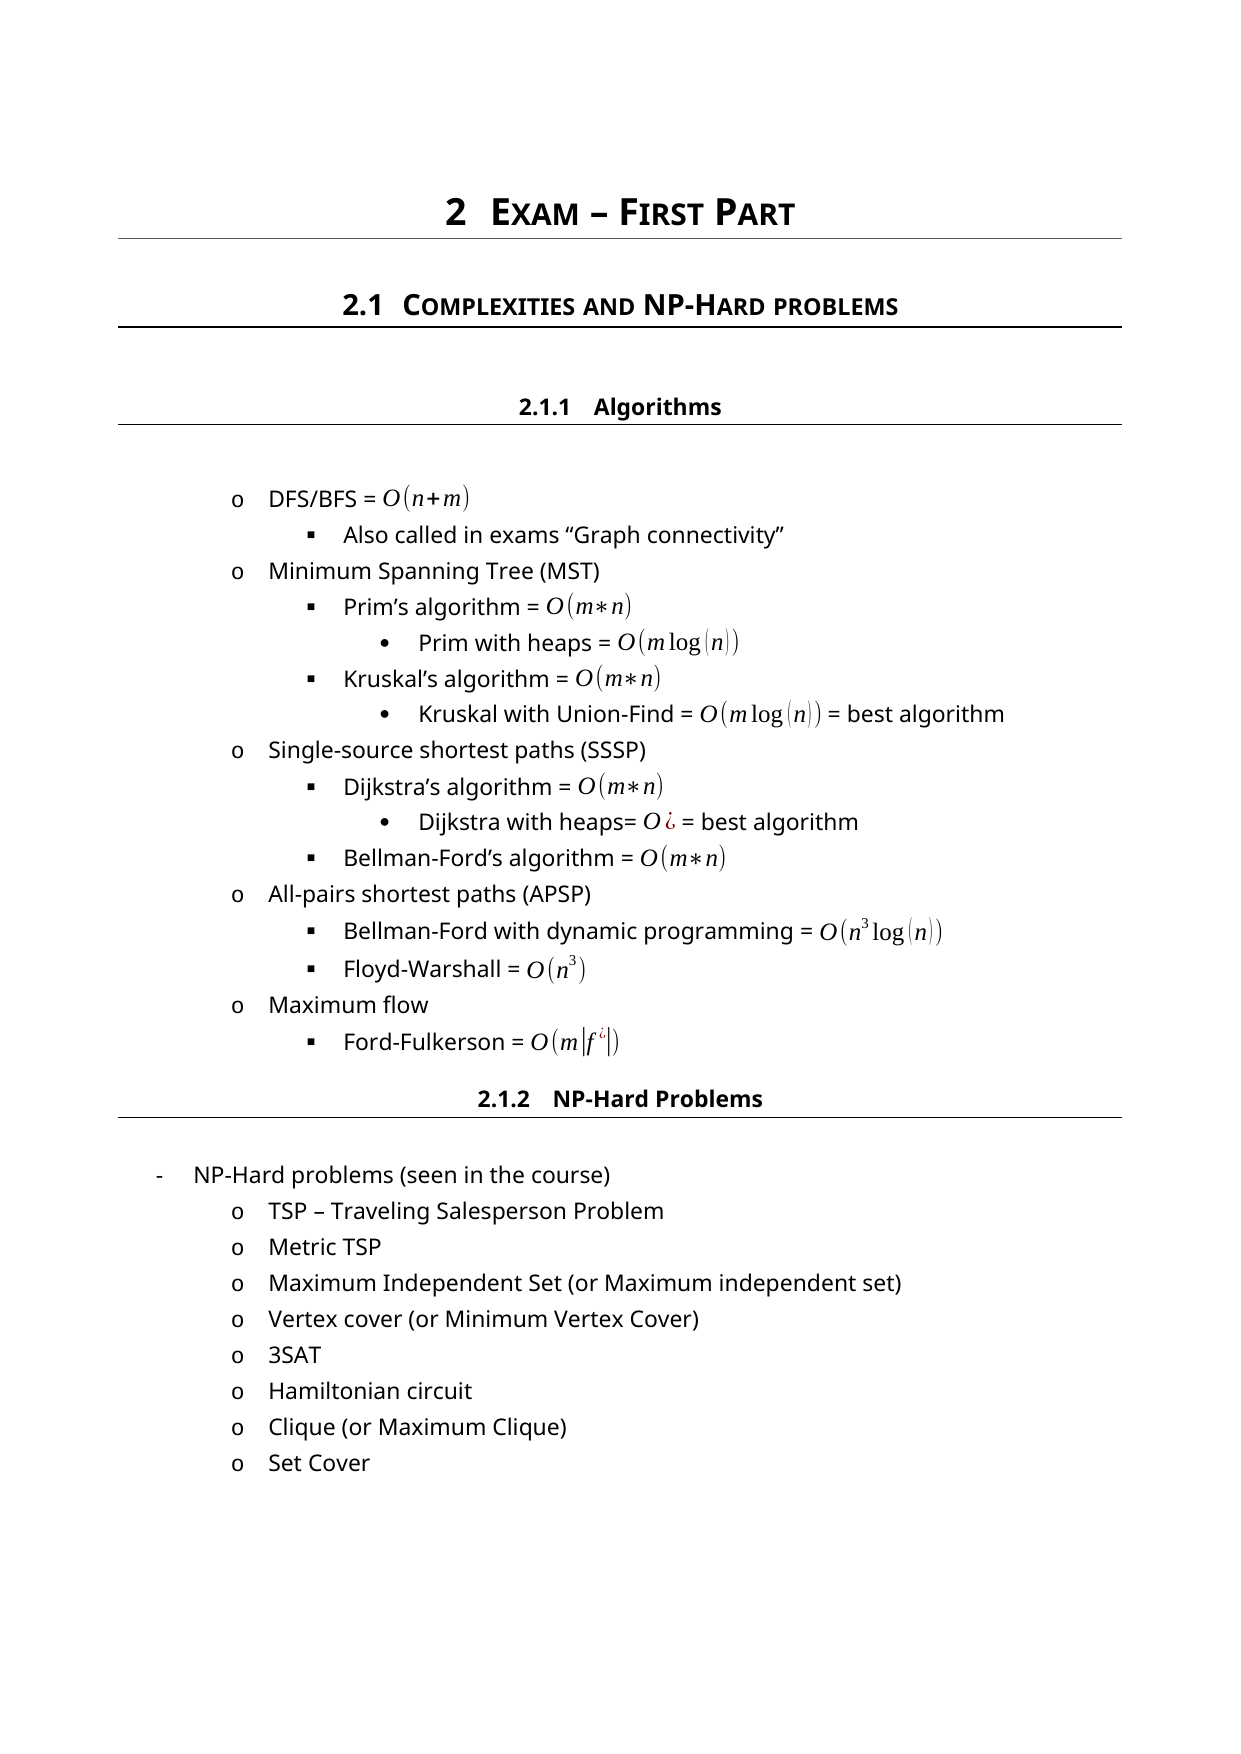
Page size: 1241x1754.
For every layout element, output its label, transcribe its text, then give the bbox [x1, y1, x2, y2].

list NP-Hard problems (seen in the course) [156, 1159, 1122, 1190]
list Dijkstra with heaps= = best algorithm [381, 806, 1122, 838]
subtitle Exam – First Part [118, 185, 1122, 238]
list Set Cover [231, 1447, 1122, 1478]
list Maximum flow [231, 989, 1122, 1021]
list Prim with heaps = [381, 627, 1122, 658]
subtitle Complexities and NP-Hard problems [118, 284, 1122, 326]
list Dijkstra’s algorithm = [306, 770, 1122, 802]
list Kruskal’s algorithm = [306, 662, 1122, 694]
subtitle Algorithms [118, 390, 1122, 424]
list Also called in exams “Graph connectivity” [306, 519, 1122, 550]
list Kruskal with Union-Find = = best algorithm [381, 698, 1122, 730]
list Metric TSP [231, 1231, 1122, 1262]
list Floyd-Warshall = [306, 952, 1122, 985]
list Maximum Independent Set (or Maximum independent set) [231, 1267, 1122, 1298]
list Minimum Spanning Tree (MST) [231, 554, 1122, 586]
list All-pairs shortest paths (APSP) [231, 878, 1122, 909]
list Bellman-Ford’s algorithm = [306, 842, 1122, 873]
list 3SAT [231, 1339, 1122, 1370]
list Ford-Fulkerson = [306, 1026, 1122, 1058]
list Single-source shortest paths (SSSP) [231, 734, 1122, 766]
list Vertex cover (or Minimum Vertex Cover) [231, 1303, 1122, 1334]
list DFS/BFS = [231, 483, 1122, 514]
list Hamiltonian circuit [231, 1375, 1122, 1406]
list TSP – Traveling Salesperson Problem [231, 1194, 1122, 1226]
list Clique (or Maximum Clique) [231, 1411, 1122, 1442]
list Bellman-Ford with dynamic programming = [306, 914, 1122, 947]
list Prim’s algorithm = [306, 591, 1122, 622]
subtitle NP-Hard Problems [118, 1083, 1122, 1117]
